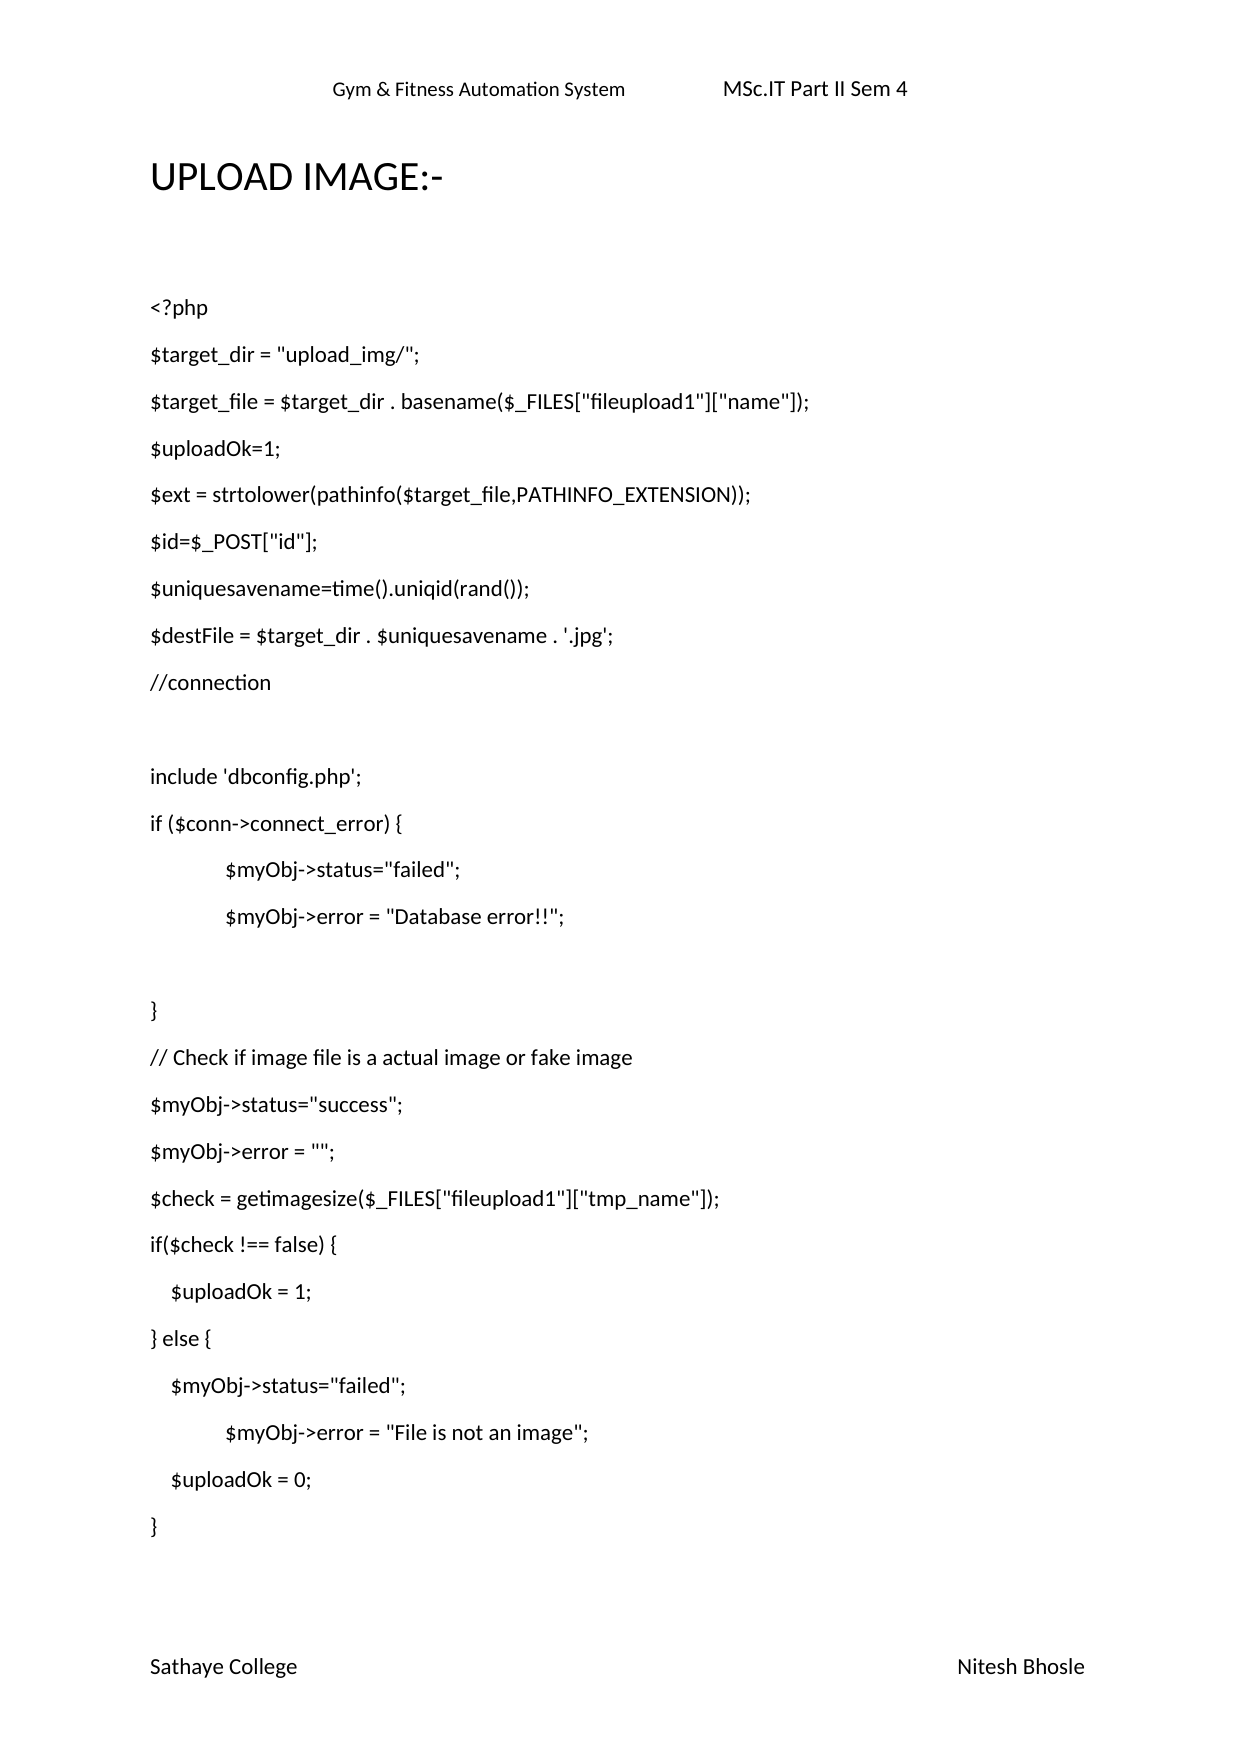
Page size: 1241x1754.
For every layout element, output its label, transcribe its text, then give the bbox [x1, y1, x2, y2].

text if ($conn->connect_error) { [150, 809, 1090, 837]
text $myObj->status="success"; [150, 1090, 1090, 1118]
text $myObj->status="failed"; [150, 856, 1090, 884]
text // Check if image file is a actual image or fake image [150, 1043, 1090, 1071]
text //connection [150, 668, 1090, 696]
text $uniquesavename=time().uniqid(rand()); [150, 574, 1090, 602]
text if($check !== false) { [150, 1231, 1090, 1259]
text $target_file = $target_dir . basename($_FILES["fileupload1"]["name"]); [150, 387, 1090, 415]
text $myObj->error = "Database error!!"; [150, 902, 1090, 931]
text include 'dbconfig.php'; [150, 762, 1090, 790]
text <?php [150, 293, 1090, 321]
text $myObj->error = "File is not an image"; [150, 1418, 1090, 1446]
text $check = getimagesize($_FILES["fileupload1"]["tmp_name"]); [150, 1184, 1090, 1212]
text UPLOAD IMAGE:- [150, 150, 1090, 201]
text $uploadOk = 0; [150, 1465, 1090, 1493]
text } [150, 996, 1090, 1024]
text $myObj->status="failed"; [150, 1371, 1090, 1399]
text $ext = strtolower(pathinfo($target_file,PATHINFO_EXTENSION)); [150, 481, 1090, 509]
text } else { [150, 1324, 1090, 1352]
text $uploadOk=1; [150, 434, 1090, 462]
text $target_dir = "upload_img/"; [150, 340, 1090, 368]
text } [150, 1512, 1090, 1540]
text $destFile = $target_dir . $uniquesavename . '.jpg'; [150, 621, 1090, 649]
text $uploadOk = 1; [150, 1277, 1090, 1306]
text $id=$_POST["id"]; [150, 527, 1090, 556]
text $myObj->error = ""; [150, 1137, 1090, 1165]
